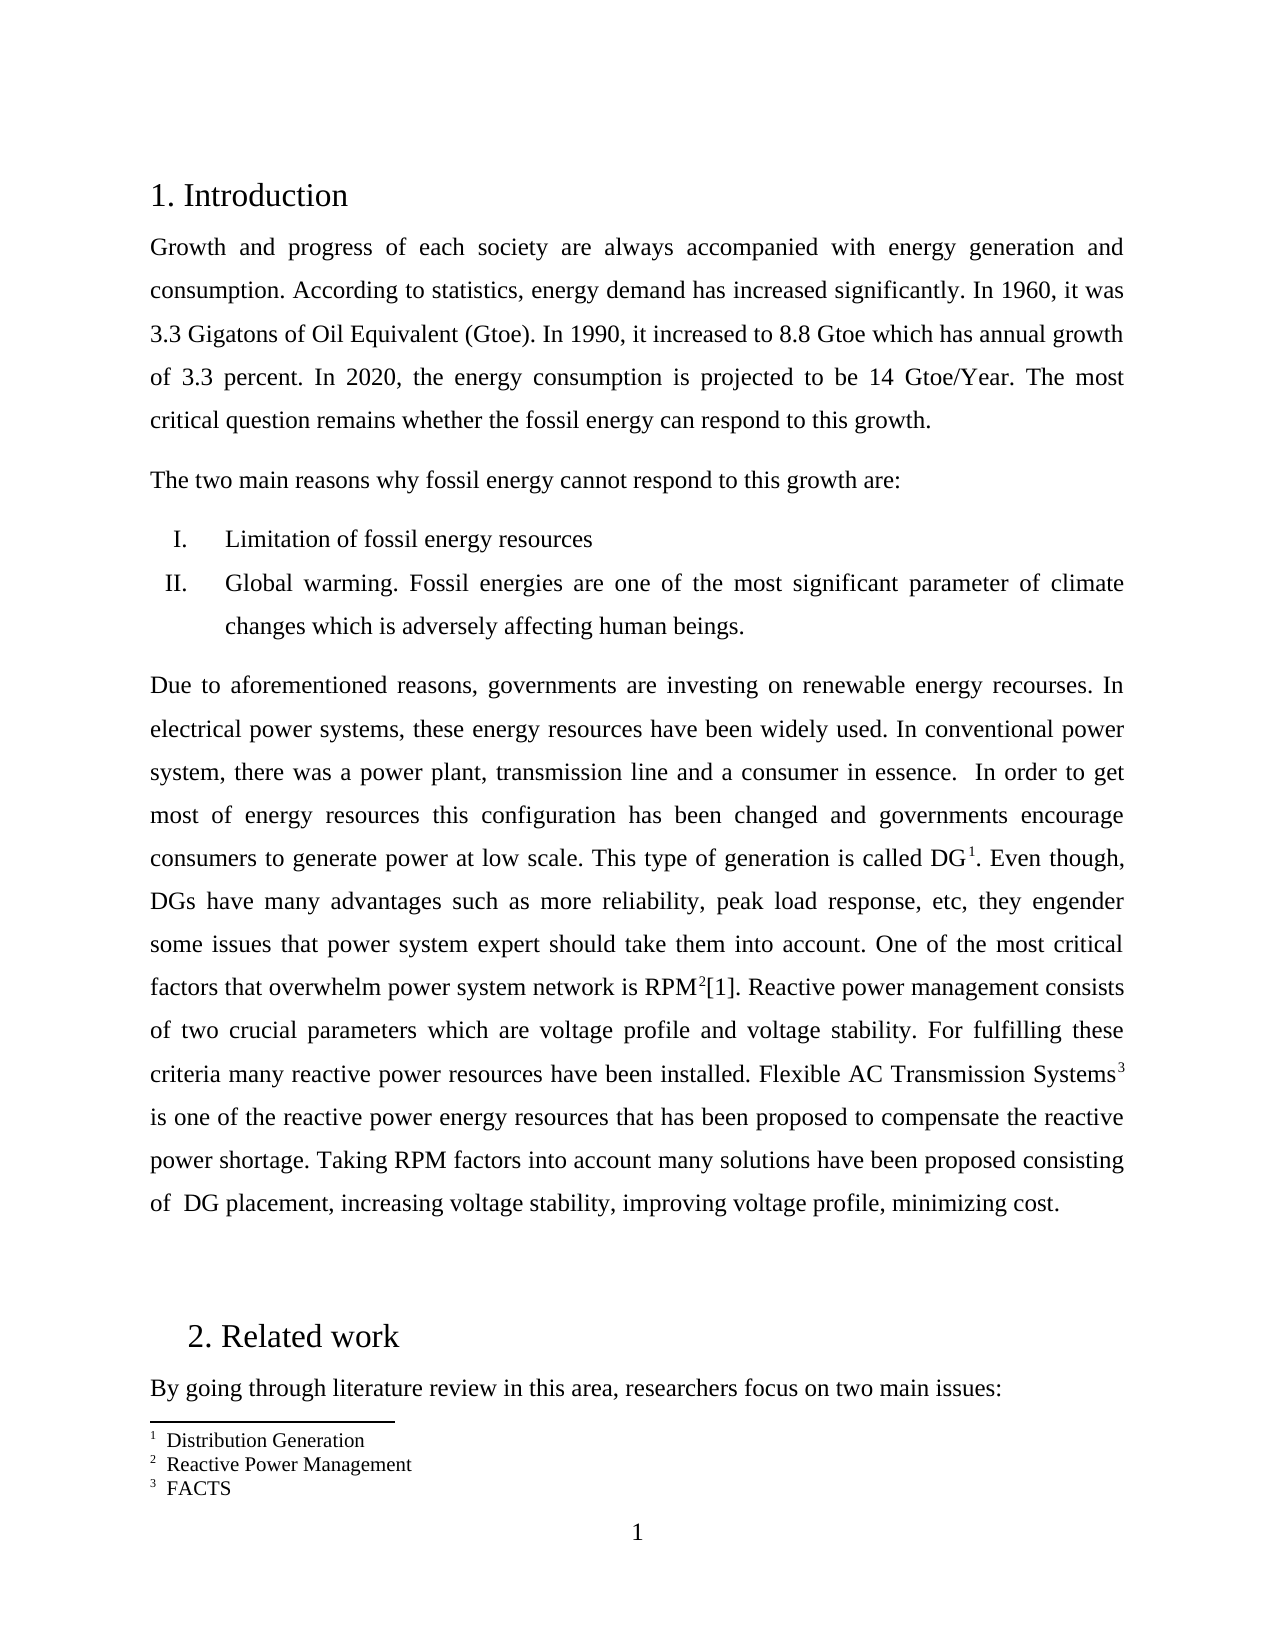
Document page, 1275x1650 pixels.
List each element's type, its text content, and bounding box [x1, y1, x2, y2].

list Limitation of fossil energy resources [187, 524, 1125, 553]
text Growth and progress of each society are always accompanied with energy generation and consumption. According to statistics, energy demand has increased significantly. In 1960, it was 3.3 Gigatons of Oil Equivalent (Gtoe). In 1990, it increased to 8.8 Gtoe which has annual growth of 3.3 percent. In 2020, the energy consumption is projected to be 14 Gtoe/Year. The most critical question remains whether the fossil energy can respond to this growth. [150, 232, 1125, 434]
text The two main reasons why fossil energy cannot respond to this growth are: [150, 465, 1125, 493]
subtitle 2. Related work [187, 1316, 1125, 1354]
text By going through literature review in this area, researchers focus on two main issues: [150, 1373, 1125, 1402]
list Global warming. Fossil energies are one of the most significant parameter of climate changes which is adversely affecting human beings. [187, 568, 1125, 639]
subtitle 1. Introduction [150, 175, 1125, 213]
text Due to aforementioned reasons, governments are investing on renewable energy recourses. In electrical power systems, these energy resources have been widely used. In conventional power system, there was a power plant, transmission line and a consumer in essence. In order to get most of energy resources this configuration has been changed and governments encourage consumers to generate power at low scale. This type of generation is called DG. Even though, DGs have many advantages such as more reliability, peak load response, etc, they engender some issues that power system expert should take them into account. One of the most critical factors that overwhelm power system network is RPM[1]. Reactive power management consists of two crucial parameters which are voltage profile and voltage stability. For fulfilling these criteria many reactive power resources have been installed. Flexible AC Transmission Systems is one of the reactive power energy resources that has been proposed to compensate the reactive power shortage. Taking RPM factors into account many solutions have been proposed consisting of DG placement, increasing voltage stability, improving voltage profile, minimizing cost. [150, 671, 1125, 1217]
